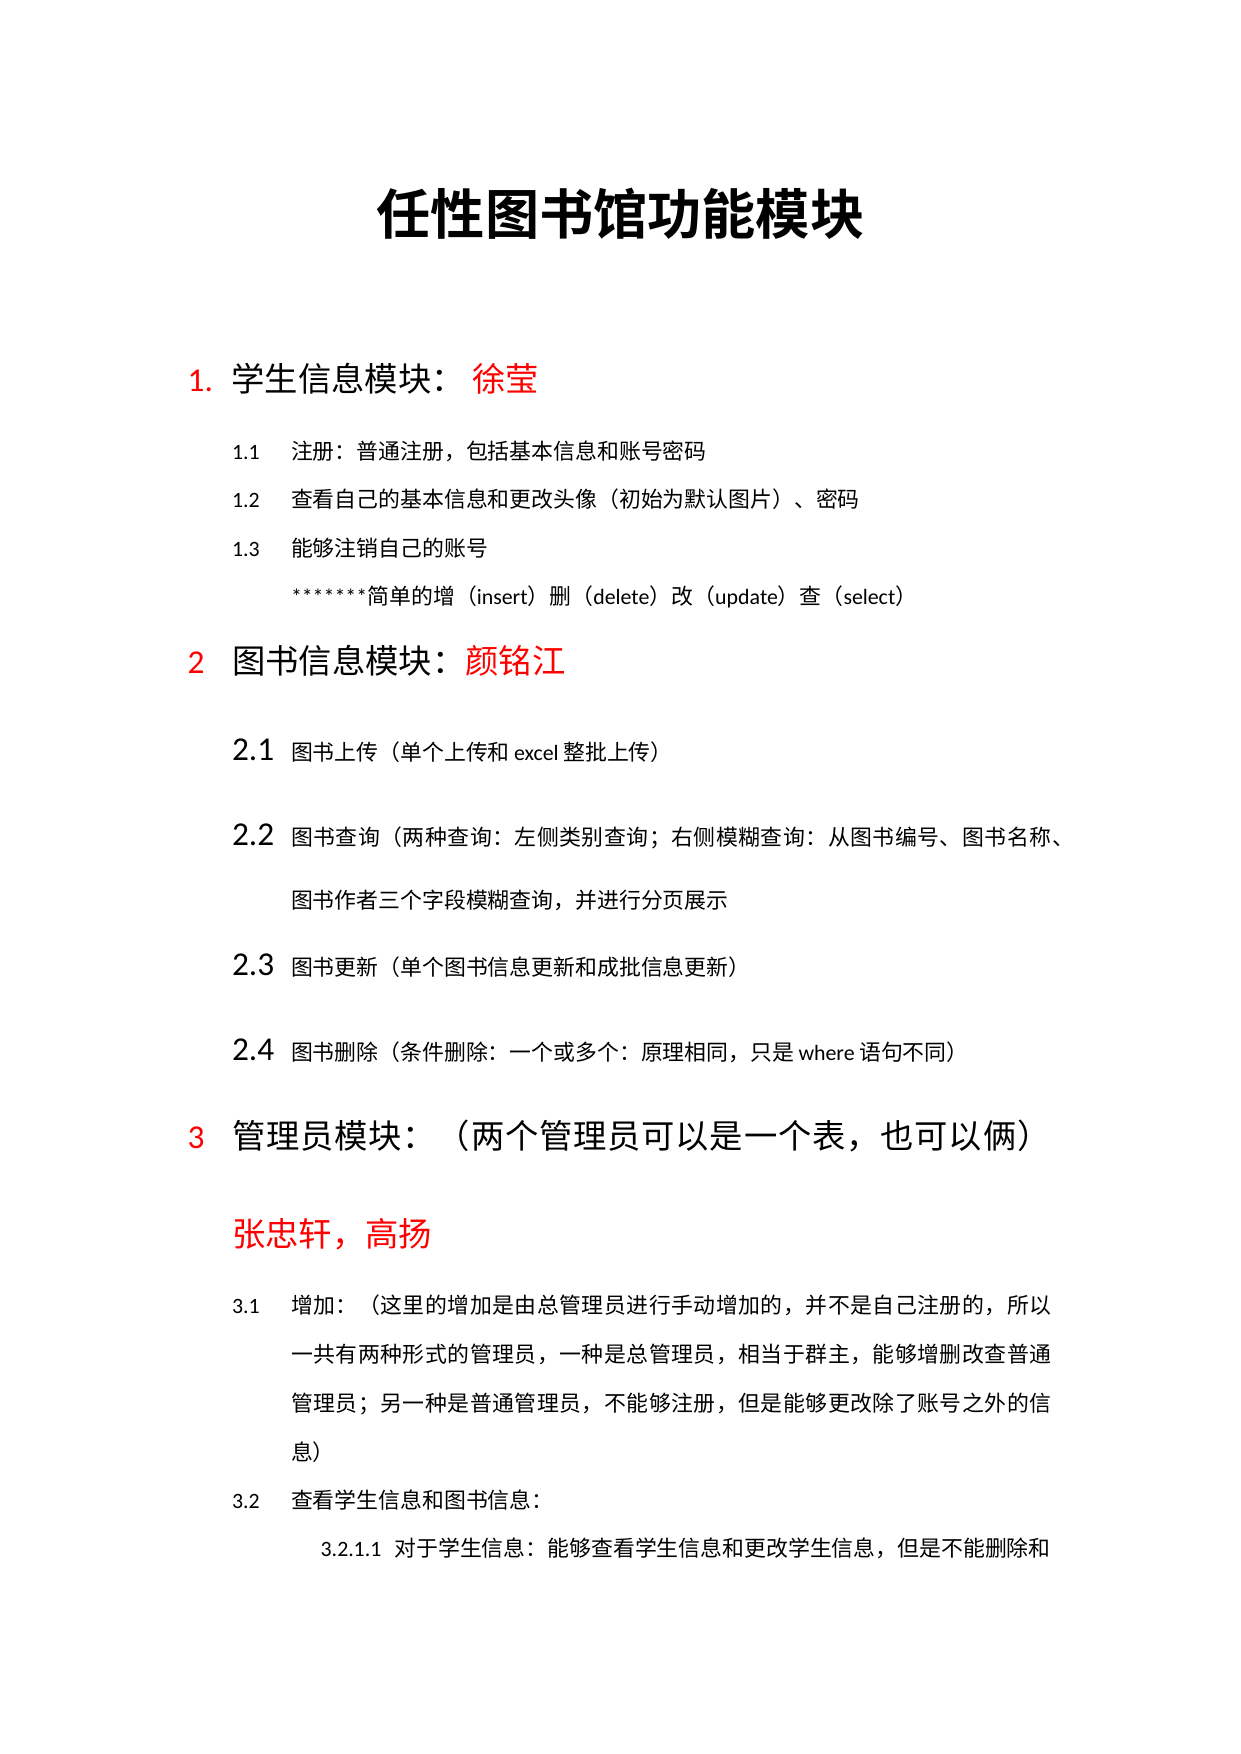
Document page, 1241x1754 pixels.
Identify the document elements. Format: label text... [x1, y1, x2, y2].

list 注册：普通注册，包括基本信息和账号密码 [232, 433, 1053, 466]
list *******简单的增（insert）删（delete）改（update）查（select） [291, 578, 1053, 611]
list 增加：（这里的增加是由总管理员进行手动增加的，并不是自己注册的，所以一共有两种形式的管理员，一种是总管理员，相当于群主，能够增删改查普通管理员；另一种是普通管理员，不能够注册，但是能够更改除了账号之外的信息） [232, 1288, 1053, 1467]
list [320, 1531, 1053, 1563]
list 学生信息模块： 徐莹 [187, 344, 1053, 409]
list 图书上传（单个上传和excel整批上传） [232, 716, 1053, 781]
list 查看自己的基本信息和更改头像（初始为默认图片）、密码 [232, 482, 1053, 514]
list 图书删除（条件删除：一个或多个：原理相同，只是where语句不同） [232, 1016, 1053, 1081]
list 图书信息模块：颜铭江 [187, 627, 1053, 692]
list 管理员模块：（两个管理员可以是一个表，也可以俩） 张忠轩，高扬 [187, 1101, 1053, 1264]
list 图书更新（单个图书信息更新和成批信息更新） [232, 931, 1053, 996]
text 任性图书馆功能模块 [187, 162, 1053, 259]
list 图书查询（两种查询：左侧类别查询；右侧模糊查询：从图书编号、图书名称、图书作者三个字段模糊查询，并进行分页展示 [232, 801, 1053, 915]
list 能够注销自己的账号 [232, 530, 1053, 563]
list 查看学生信息和图书信息： [232, 1483, 1053, 1515]
